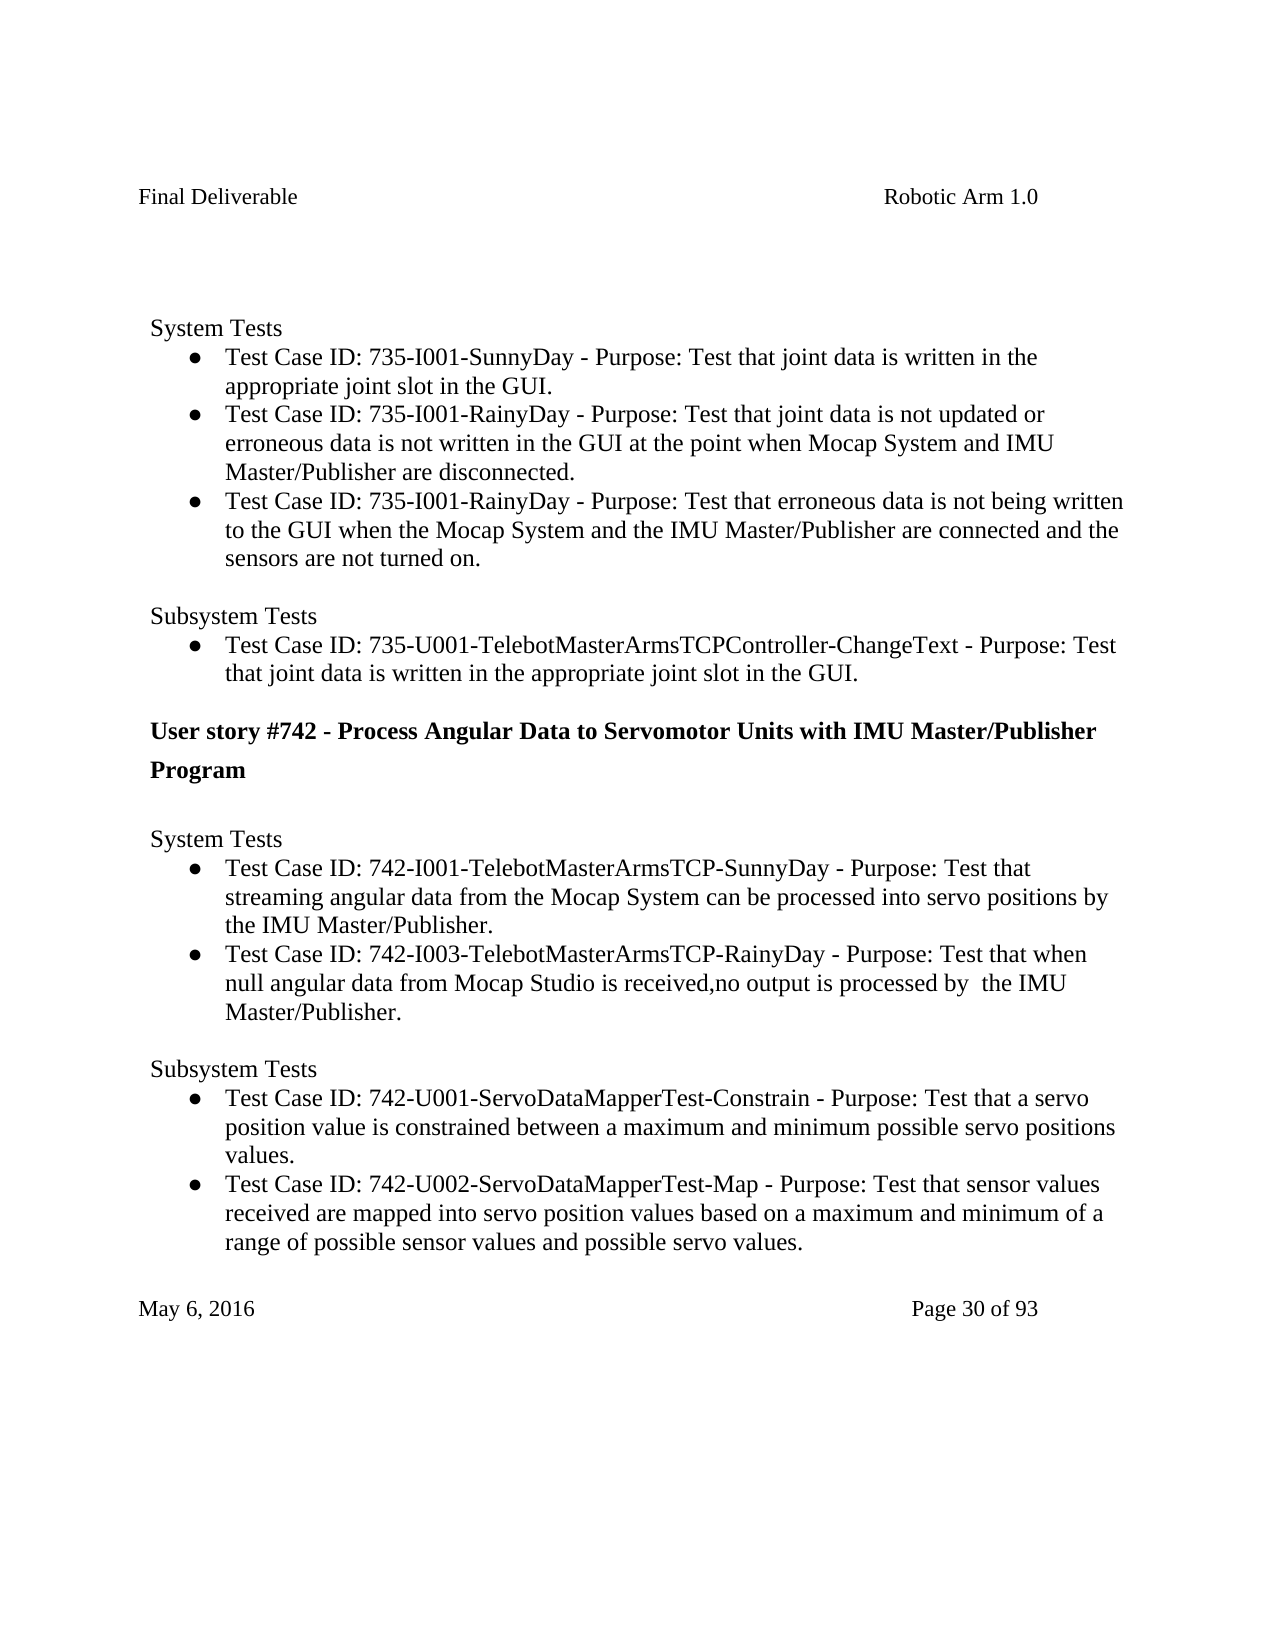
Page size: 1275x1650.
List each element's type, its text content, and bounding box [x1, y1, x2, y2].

text Subsystem Tests [150, 1054, 1125, 1083]
list Test Case ID: 735-U001-TelebotMasterArmsTCPController-ChangeText - Purpose: Test that joint data is written in the appropriate joint slot in the GUI. [187, 630, 1125, 687]
list Test Case ID: 742-U002-ServoDataMapperTest-Map - Purpose: Test that sensor values received are mapped into servo position values based on a maximum and minimum of a range of possible sensor values and possible servo values. [187, 1169, 1125, 1256]
text User story #742 - Process Angular Data to Servomotor Units with IMU Master/Publisher Program [150, 716, 1125, 784]
list Test Case ID: 735-I001-RainyDay - Purpose: Test that erroneous data is not being written to the GUI when the Mocap System and the IMU Master/Publisher are connected and the sensors are not turned on. [187, 486, 1125, 572]
list Test Case ID: 742-U001-ServoDataMapperTest-Constrain - Purpose: Test that a servo position value is constrained between a maximum and minimum possible servo positions values. [187, 1083, 1125, 1169]
text System Tests [150, 313, 1125, 342]
text Subsystem Tests [150, 601, 1125, 630]
text System Tests [150, 824, 1125, 853]
list Test Case ID: 735-I001-RainyDay - Purpose: Test that joint data is not updated or erroneous data is not written in the GUI at the point when Mocap System and IMU Master/Publisher are disconnected. [187, 399, 1125, 486]
list Test Case ID: 742-I003-TelebotMasterArmsTCP-RainyDay - Purpose: Test that when null angular data from Mocap Studio is received,no output is processed by the IMU Master/Publisher. [187, 939, 1125, 1025]
list Test Case ID: 742-I001-TelebotMasterArmsTCP-SunnyDay - Purpose: Test that streaming angular data from the Mocap System can be processed into servo positions by the IMU Master/Publisher. [187, 853, 1125, 939]
list Test Case ID: 735-I001-SunnyDay - Purpose: Test that joint data is written in the appropriate joint slot in the GUI. [187, 342, 1125, 399]
